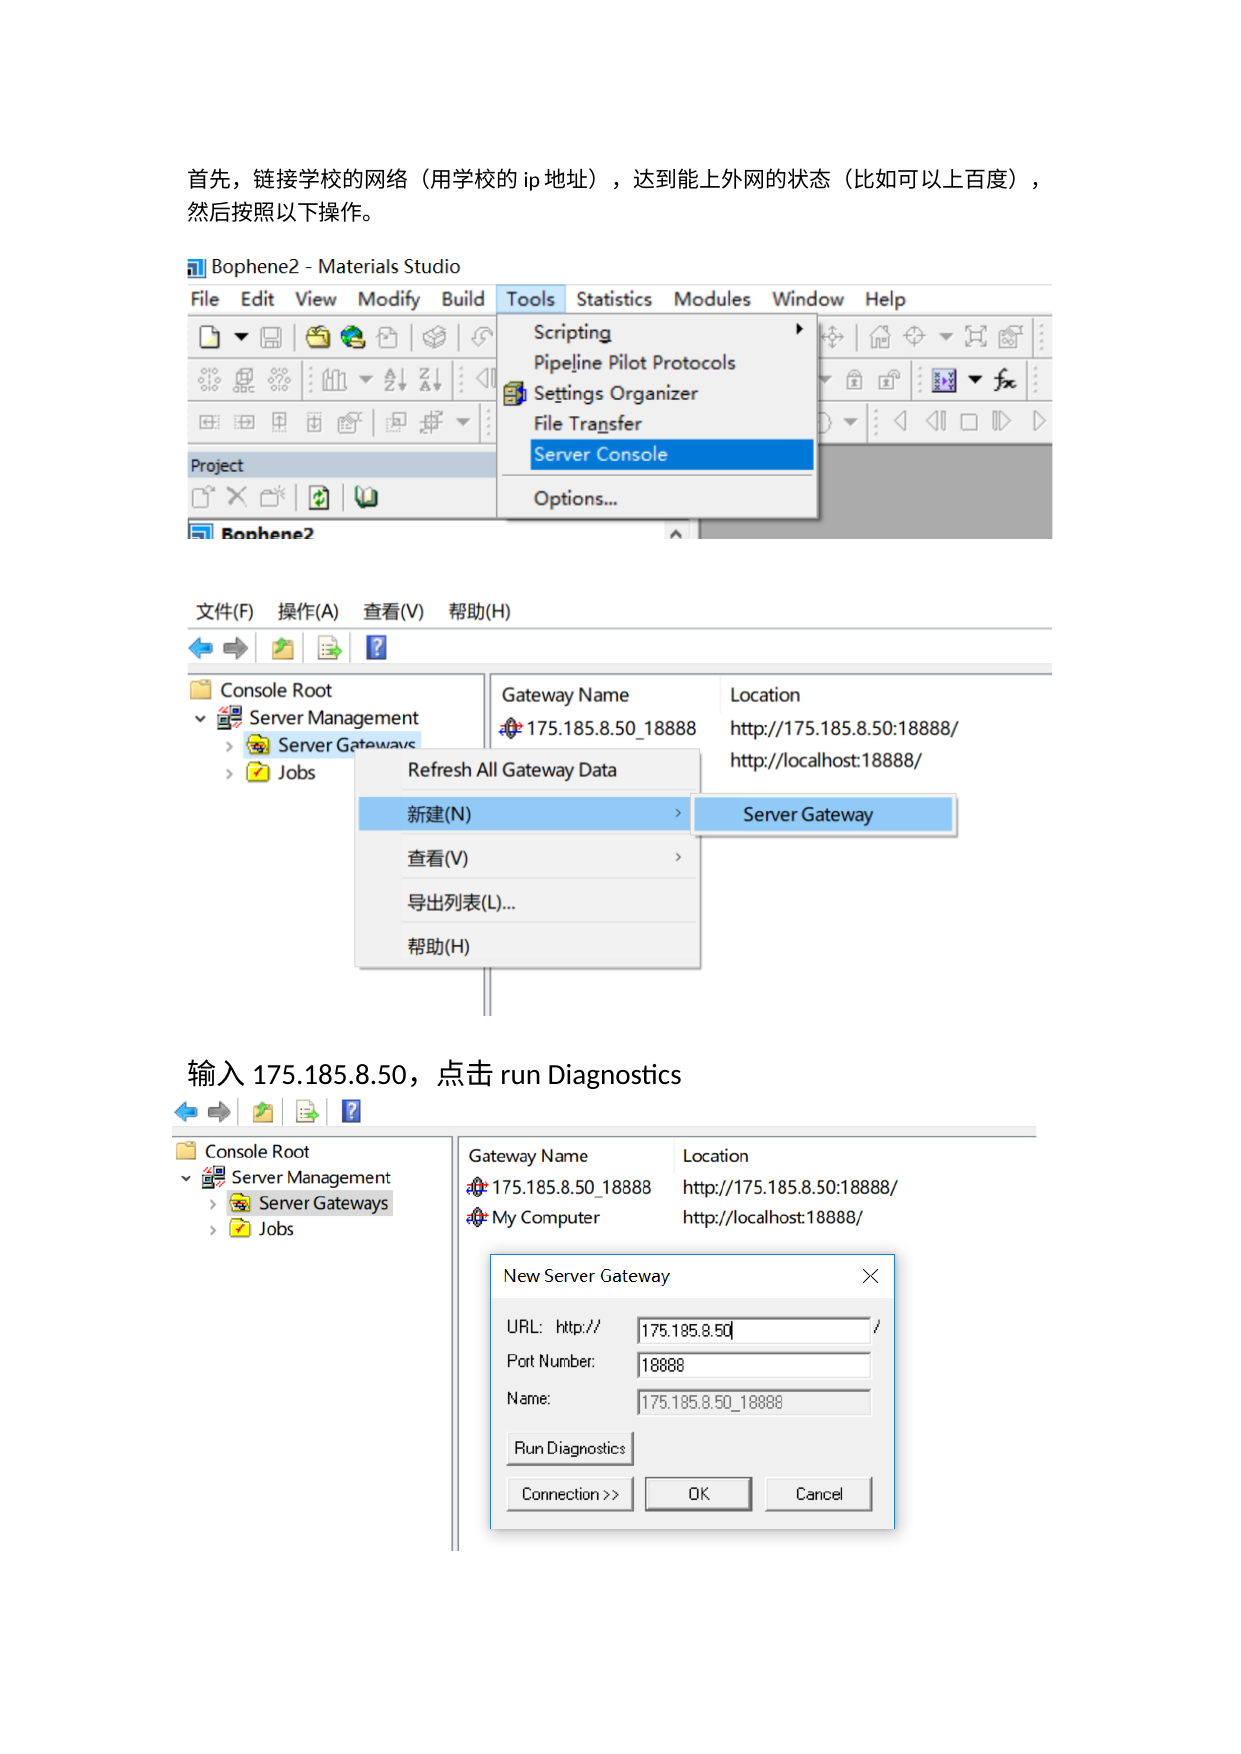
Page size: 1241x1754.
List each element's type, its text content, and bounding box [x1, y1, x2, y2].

picture [171, 1098, 1037, 1551]
picture [187, 584, 1053, 1016]
text 首先，链接学校的网络（用学校的ip地址），达到能上外网的状态（比如可以上百度），然后按照以下操作。 [187, 162, 1053, 227]
picture [187, 259, 1053, 539]
text 输入175.185.8.50，点击run Diagnostics [187, 1039, 1053, 1104]
